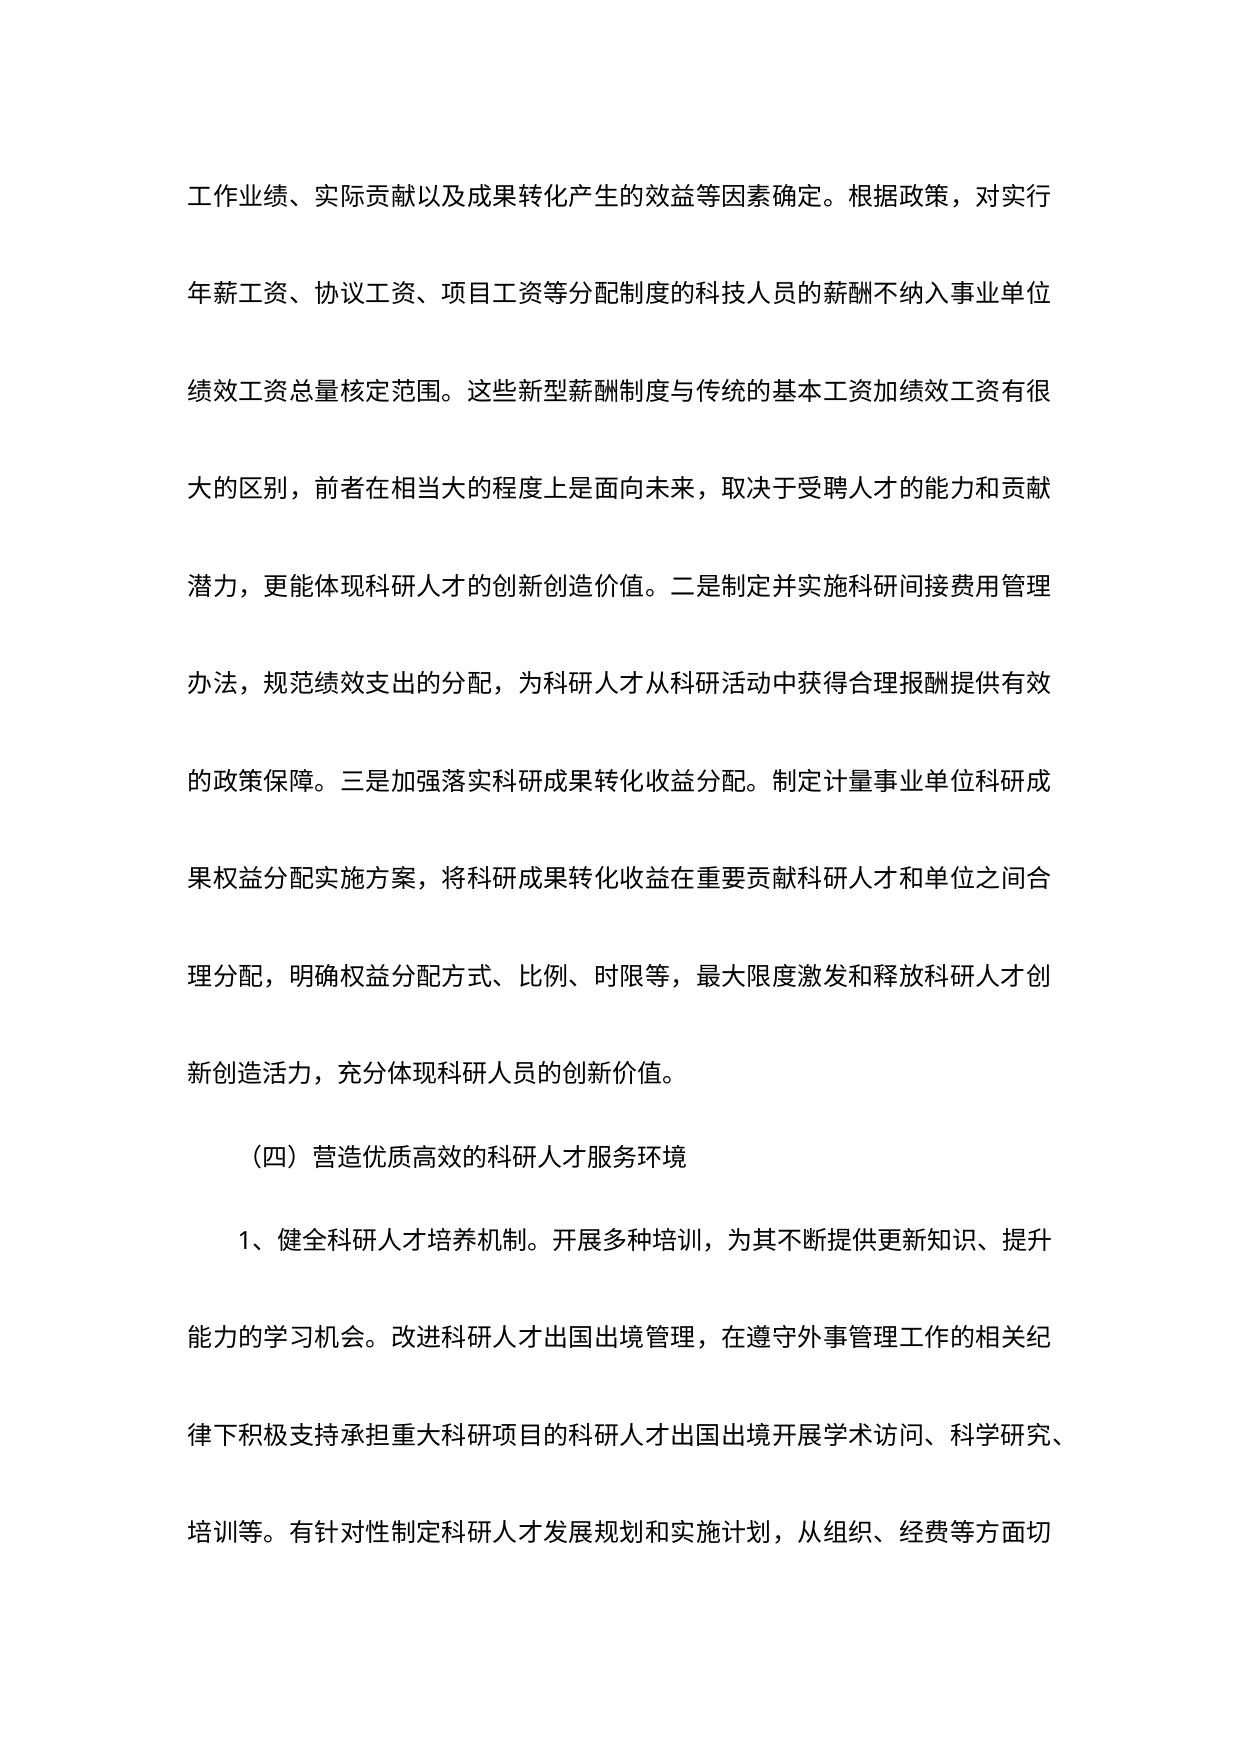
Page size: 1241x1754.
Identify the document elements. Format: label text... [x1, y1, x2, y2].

text （四）营造优质高效的科研人才服务环境 [187, 1123, 1053, 1188]
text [187, 162, 1053, 1104]
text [187, 1206, 1053, 1563]
